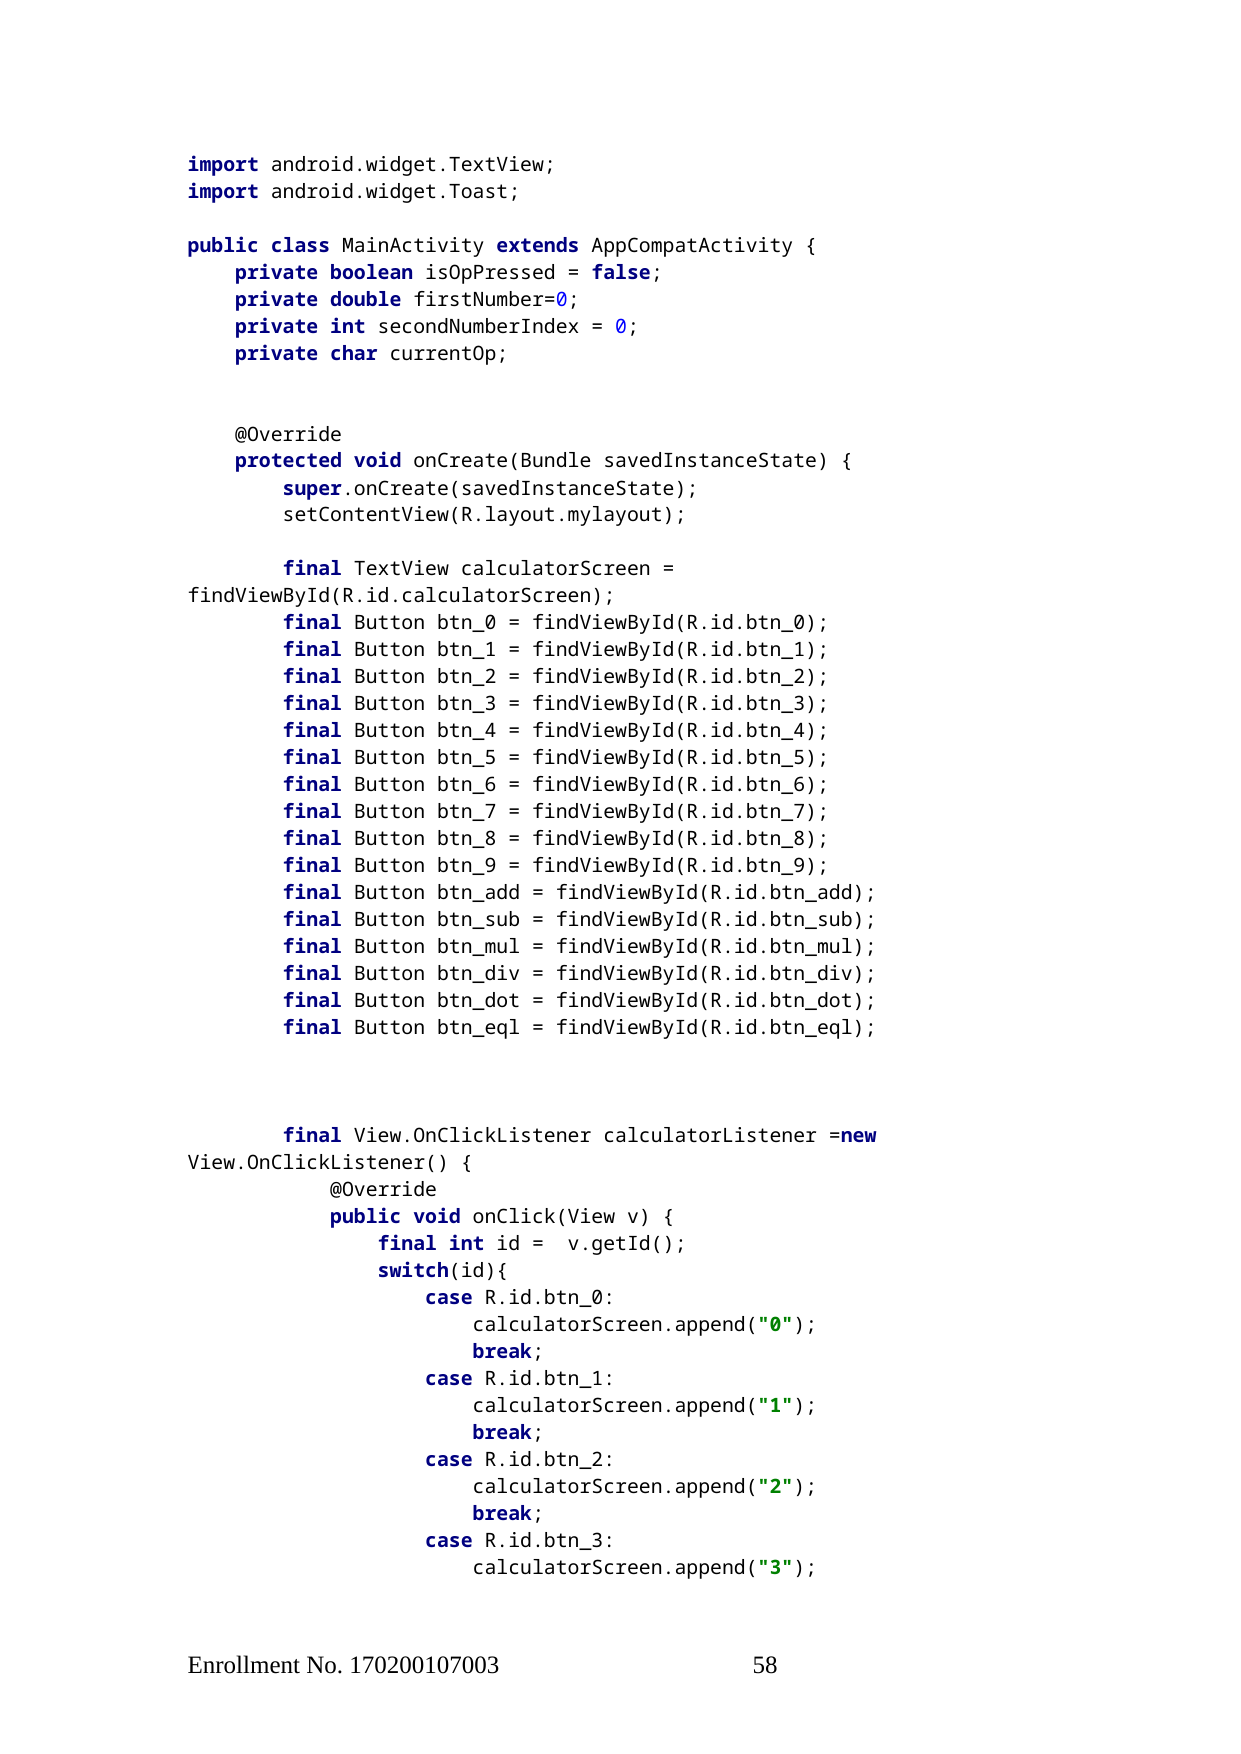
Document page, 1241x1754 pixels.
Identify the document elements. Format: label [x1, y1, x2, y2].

text [187, 150, 1053, 1580]
